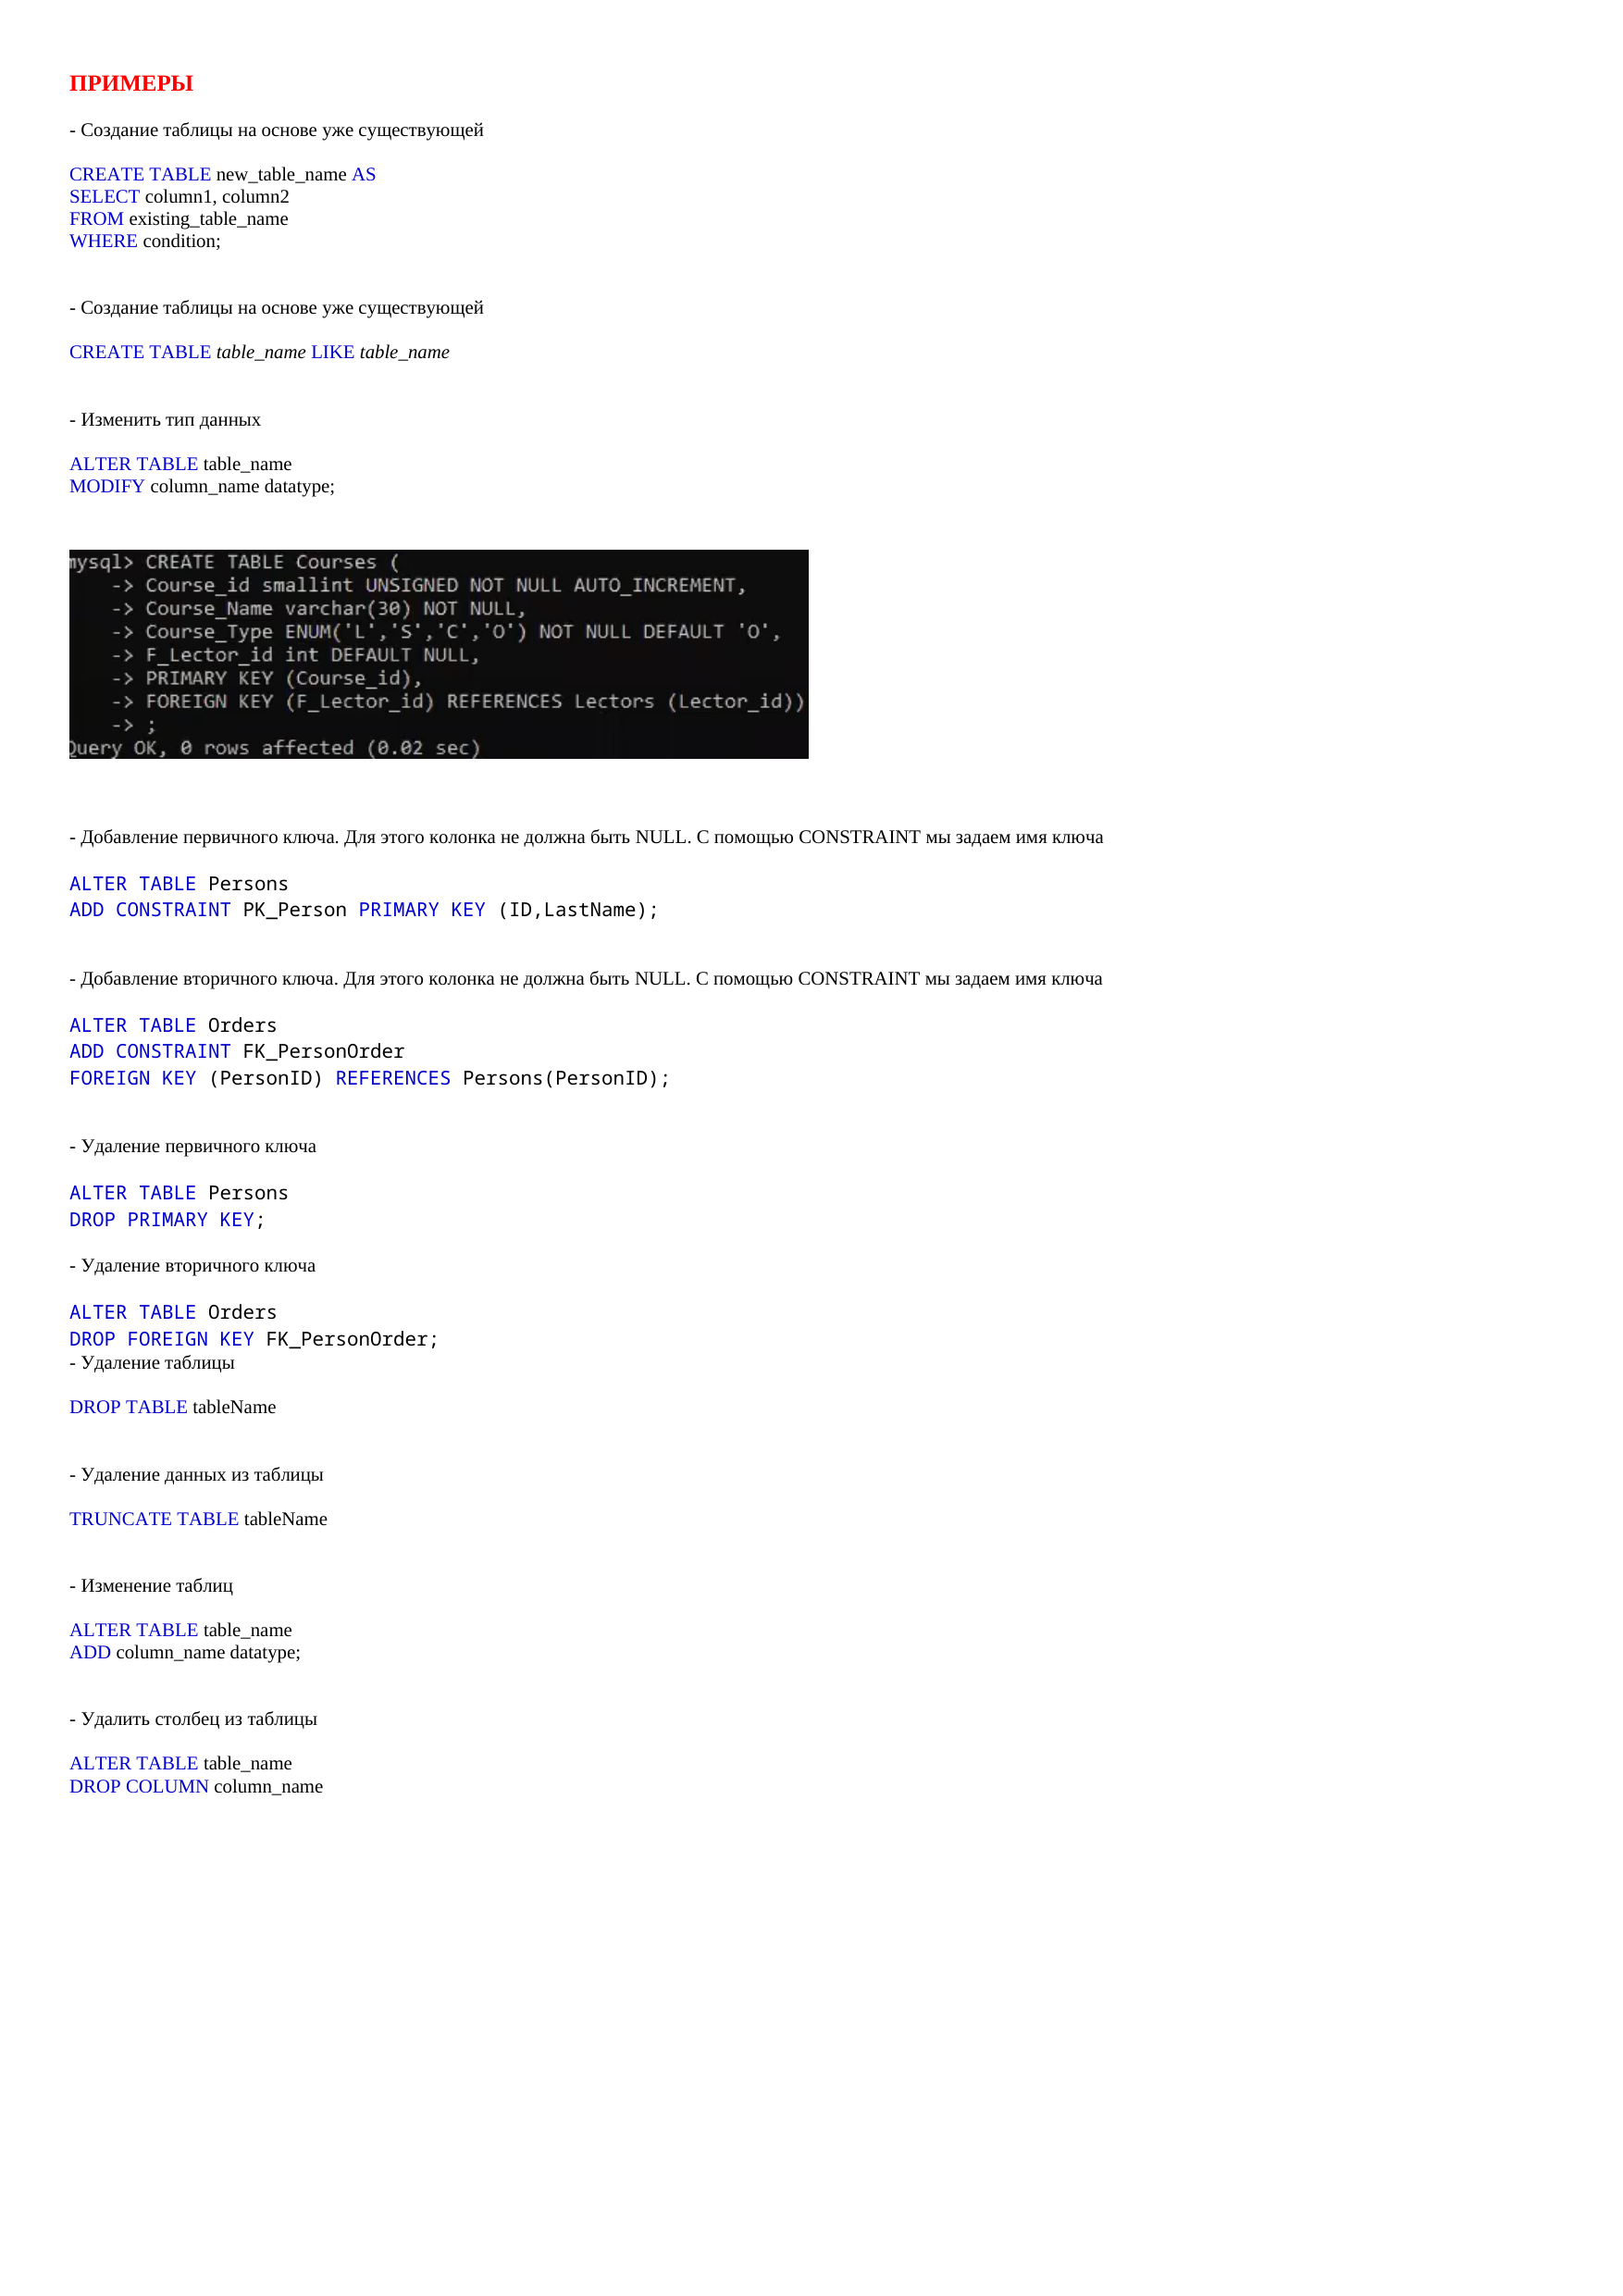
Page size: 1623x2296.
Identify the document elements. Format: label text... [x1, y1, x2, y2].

text TRUNCATE TABLE tableName [69, 1508, 1554, 1530]
text - Изменение таблиц [69, 1574, 1554, 1596]
picture [69, 550, 809, 759]
text - Удаление вторичного ключа [69, 1254, 1554, 1276]
text WHERE condition; [69, 230, 1554, 252]
text - Удалить столбец из таблицы [69, 1707, 1554, 1730]
text ALTER TABLE Persons ADD CONSTRAINT PK_Person PRIMARY KEY (ID,LastName); [289, 870, 1554, 923]
text CREATE TABLE new_table_name AS [69, 163, 1554, 185]
text ПРИМЕРЫ [69, 69, 1554, 96]
text DROP COLUMN column_name [69, 1774, 1554, 1797]
text - Создание таблицы на основе уже существующей [69, 118, 1554, 141]
text - Создание таблицы на основе уже существующей [69, 296, 1554, 318]
text ALTER TABLE Orders DROP FOREIGN KEY FK_PersonOrder; [69, 1298, 1554, 1351]
text - Добавление вторичного ключа. Для этого колонка не должна быть NULL. С помощью CONSTRAINT мы задаем имя ключа [69, 967, 1554, 989]
text CREATE TABLE table_name LIKE table_name [69, 341, 1554, 363]
text ALTER TABLE Orders ADD CONSTRAINT FK_PersonOrder FOREIGN KEY (PersonID) REFERENCES Persons(PersonID); [278, 1011, 1554, 1090]
text - Изменить тип данных [69, 408, 1554, 430]
text ALTER TABLE table_name [69, 1619, 1554, 1641]
text ALTER TABLE Persons DROP PRIMARY KEY; [266, 1179, 1554, 1232]
text - Удаление таблицы [69, 1351, 1554, 1373]
text ADD column_name datatype; [69, 1641, 1554, 1663]
text DROP TABLE tableName [69, 1396, 1554, 1418]
text SELECT column1, column2 [69, 185, 1554, 207]
text - Добавление первичного ключа. Для этого колонка не должна быть NULL. С помощью CONSTRAINT мы задаем имя ключа [69, 825, 1554, 848]
text - Удаление первичного ключа [69, 1135, 1554, 1157]
text - Удаление данных из таблицы [69, 1463, 1554, 1485]
text ALTER TABLE table_name MODIFY column_name datatype; [69, 453, 1554, 497]
text FROM existing_table_name [69, 207, 1554, 230]
text ALTER TABLE table_name [69, 1752, 1554, 1774]
